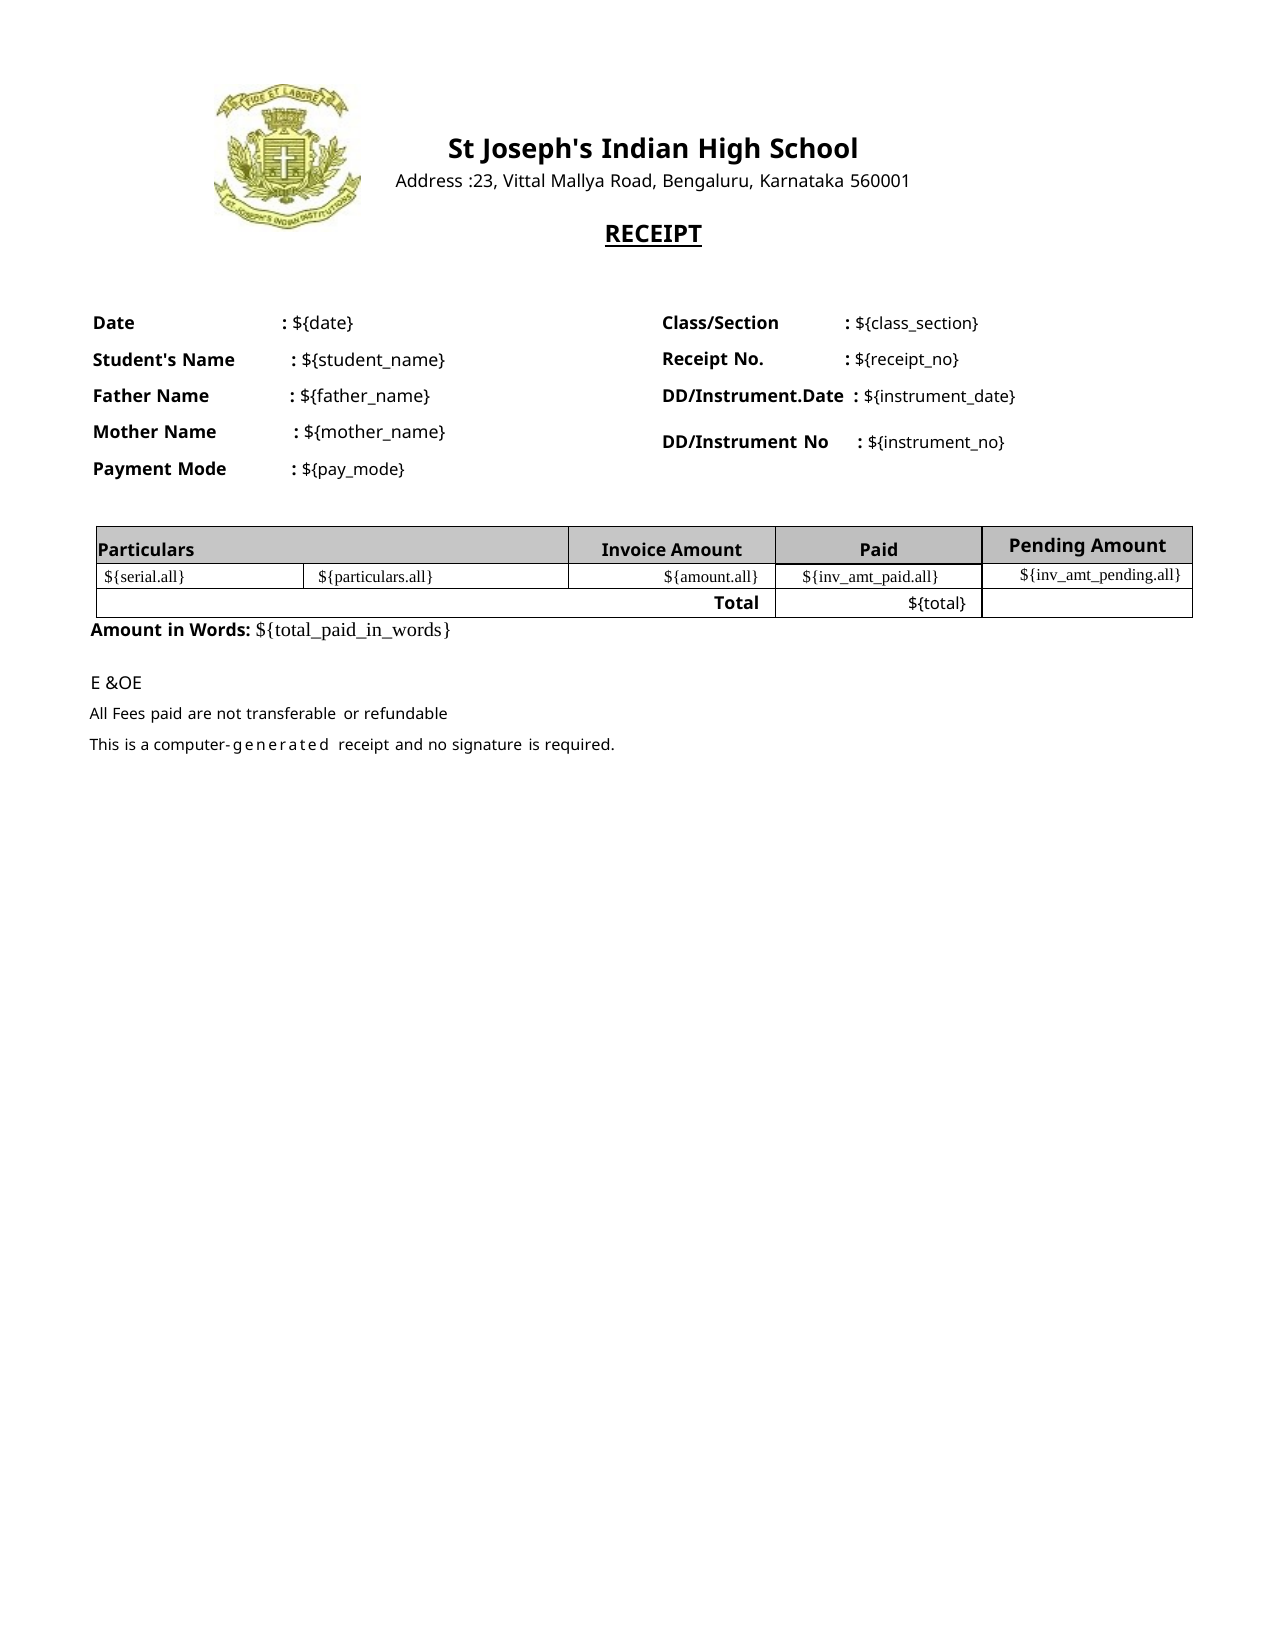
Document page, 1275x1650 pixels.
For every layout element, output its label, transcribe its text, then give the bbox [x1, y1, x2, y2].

table_header Paid [776, 527, 981, 563]
table_header Pending Amount [983, 527, 1192, 563]
table_cell [983, 589, 1192, 617]
table_header Date : ${date} Student's Name : ${student_name} Father Name : ${father_name} Mother Name : ${mother_name} Payment Mode : ${pay_mode} Mother Name : SHEELA [63, 311, 643, 482]
table_cell ${serial.all} [97, 564, 303, 587]
table_header Particulars [97, 527, 568, 563]
table_cell ${amount.all} [569, 564, 775, 587]
text All Fees paid are not transferable or refundable [81, 703, 1208, 724]
text Address :23, Vittal Mallya Road, Bengaluru, Karnataka 560001 [241, 169, 1066, 193]
picture [214, 84, 361, 232]
text E &OE [81, 642, 1208, 695]
table_cell ${inv_amt_paid.all} [776, 565, 981, 587]
text RECEIPT [241, 217, 1066, 250]
text St Joseph's Indian High School [241, 129, 1066, 166]
table_cell Total [97, 589, 775, 617]
table_cell ${inv_amt_pending.all} [983, 564, 1192, 587]
table_cell ${particulars.all} [304, 564, 568, 587]
table_header Class/Section : ${class_section} Receipt No. : ${receipt_no} DD/Instrument.Date : ${instrument_date} DD/Instrument No : ${instrument_no} [643, 311, 1206, 482]
table_header Invoice Amount [569, 527, 775, 563]
table_cell ${total} [776, 589, 981, 617]
text This is a computer-generated receipt and no signature is required. [81, 734, 1208, 755]
text Amount in Words: ${total_paid_in_words} [81, 618, 1208, 642]
